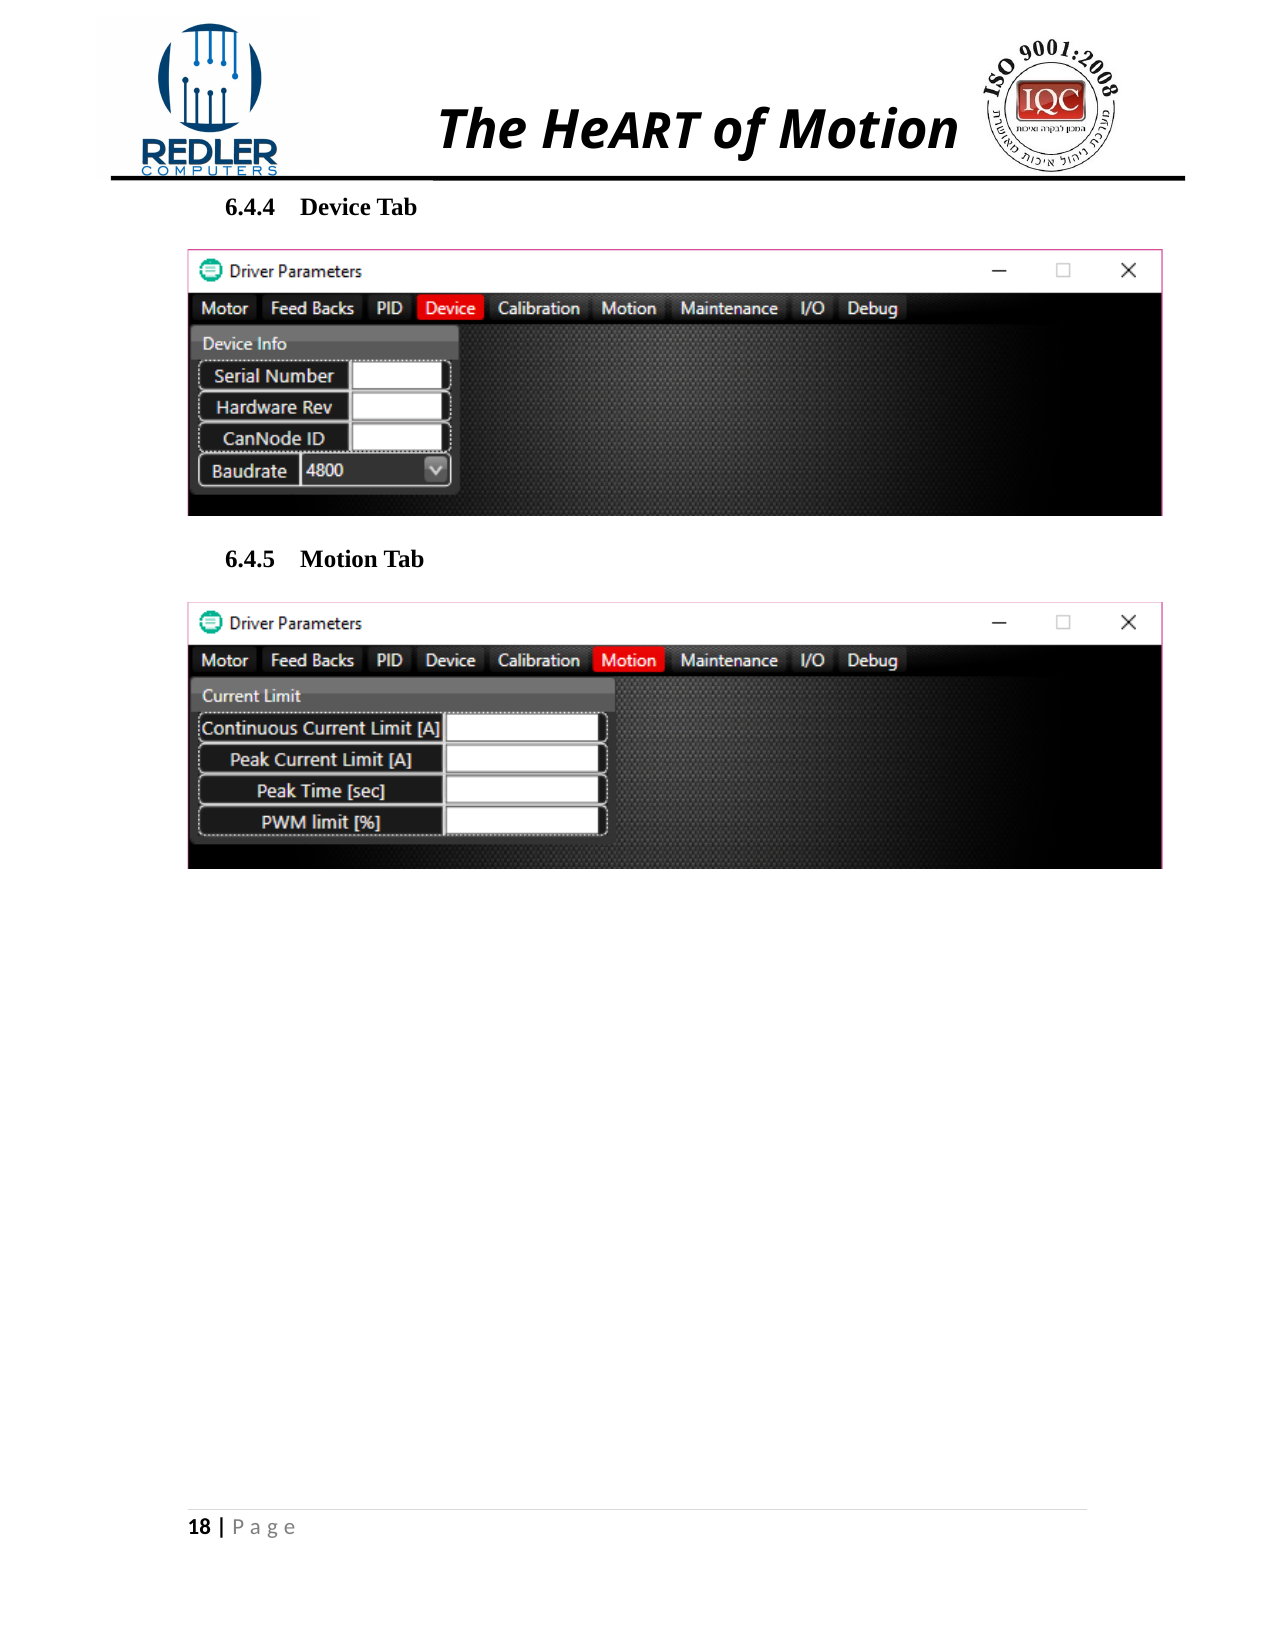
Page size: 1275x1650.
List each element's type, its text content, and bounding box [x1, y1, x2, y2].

subtitle Device Tab [225, 192, 1087, 221]
subtitle Motion Tab [225, 544, 1087, 573]
picture [187, 249, 1163, 516]
picture [187, 602, 1163, 869]
picture [981, 37, 1122, 174]
